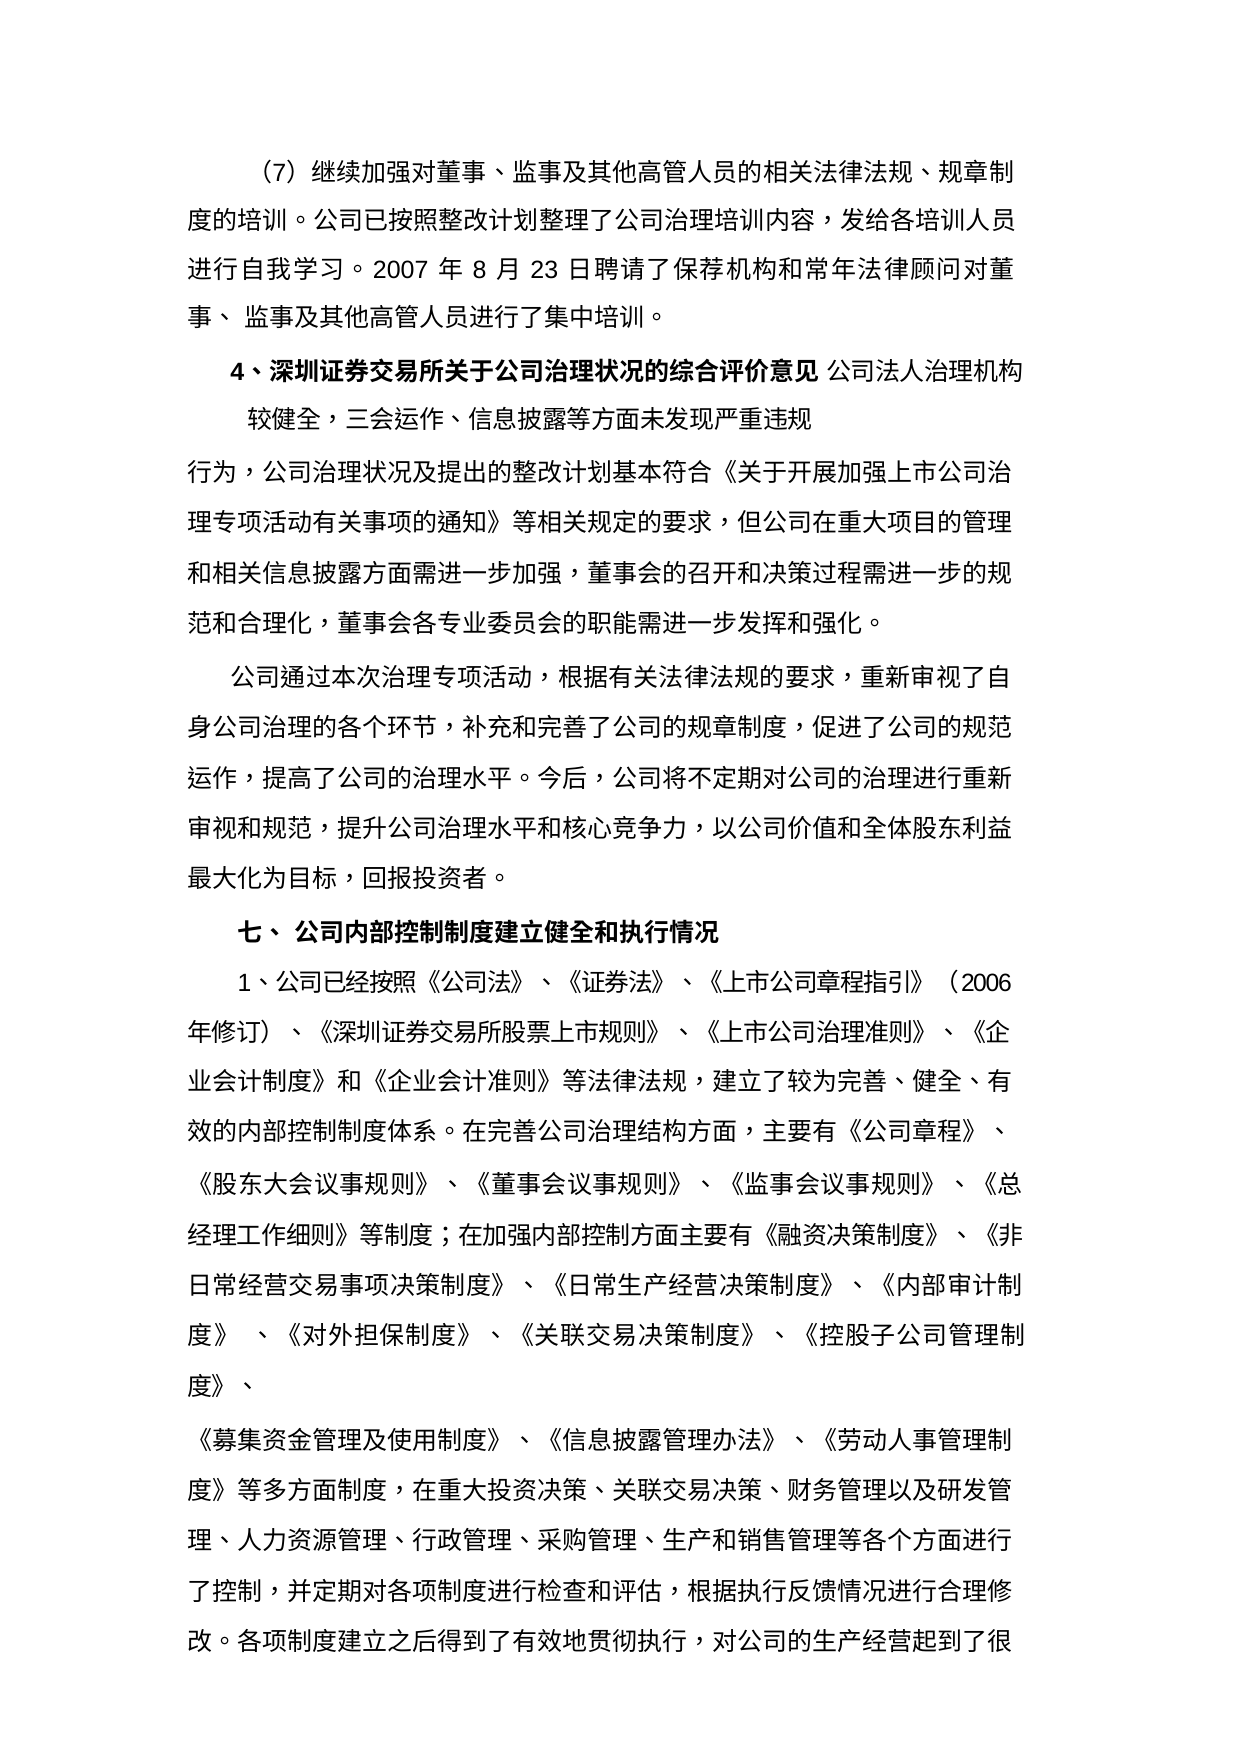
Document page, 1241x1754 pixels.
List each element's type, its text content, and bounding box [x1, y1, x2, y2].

text （7）继续加强对董事、监事及其他高管人员的相关法律法规、规章制 度的培训。公司已按照整改计划整理了公司治理培训内容，发给各培训人员 进行自我学习。2007 年 8 月 23 日聘请了保荐机构和常年法律顾问对董事、 监事及其他高管人员进行了集中培训。 [187, 154, 1017, 334]
text 《募集资金管理及使用制度》、《信息披露管理办法》、《劳动人事管理制 度》等多方面制度，在重大投资决策、关联交易决策、财务管理以及研发管 理、人力资源管理、行政管理、采购管理、生产和销售管理等各个方面进行 了控制，并定期对各项制度进行检查和评估，根据执行反馈情况进行合理修 改。各项制度建立之后得到了有效地贯彻执行，对公司的生产经营起到了很 [187, 1422, 1013, 1658]
text 行为，公司治理状况及提出的整改计划基本符合《关于开展加强上市公司治 理专项活动有关事项的通知》等相关规定的要求，但公司在重大项目的管理 和相关信息披露方面需进一步加强，董事会的召开和决策过程需进一步的规 范和合理化，董事会各专业委员会的职能需进一步发挥和强化。 [187, 455, 1013, 640]
text 公司通过本次治理专项活动，根据有关法律法规的要求，重新审视了自 身公司治理的各个环节，补充和完善了公司的规章制度，促进了公司的规范 运作，提高了公司的治理水平。今后，公司将不定期对公司的治理进行重新 审视和规范，提升公司治理水平和核心竞争力，以公司价值和全体股东利益 最大化为目标，回报投资者。 [187, 660, 1013, 895]
text 1、公司已经按照《公司法》、《证券法》、《上市公司章程指引》（2006 年修订）、《深圳证券交易所股票上市规则》、《上市公司治理准则》、《企 业会计制度》和《企业会计准则》等法律法规，建立了较为完善、健全、有 效的内部控制制度体系。在完善公司治理结构方面，主要有《公司章程》、 [187, 965, 1013, 1147]
subtitle 七、 公司内部控制制度建立健全和执行情况 [238, 915, 1026, 949]
text 《股东大会议事规则》、《董事会议事规则》、《监事会议事规则》、《总 经理工作细则》等制度；在加强内部控制方面主要有《融资决策制度》、《非 日常经营交易事项决策制度》、《日常生产经营决策制度》、《内部审计制 度》 、《对外担保制度》、《关联交易决策制度》、《控股子公司管理制度》、 [187, 1167, 1026, 1402]
text 4、深圳证券交易所关于公司治理状况的综合评价意见 公司法人治理机构较健全，三会运作、信息披露等方面未发现严重违规 [230, 354, 1026, 435]
